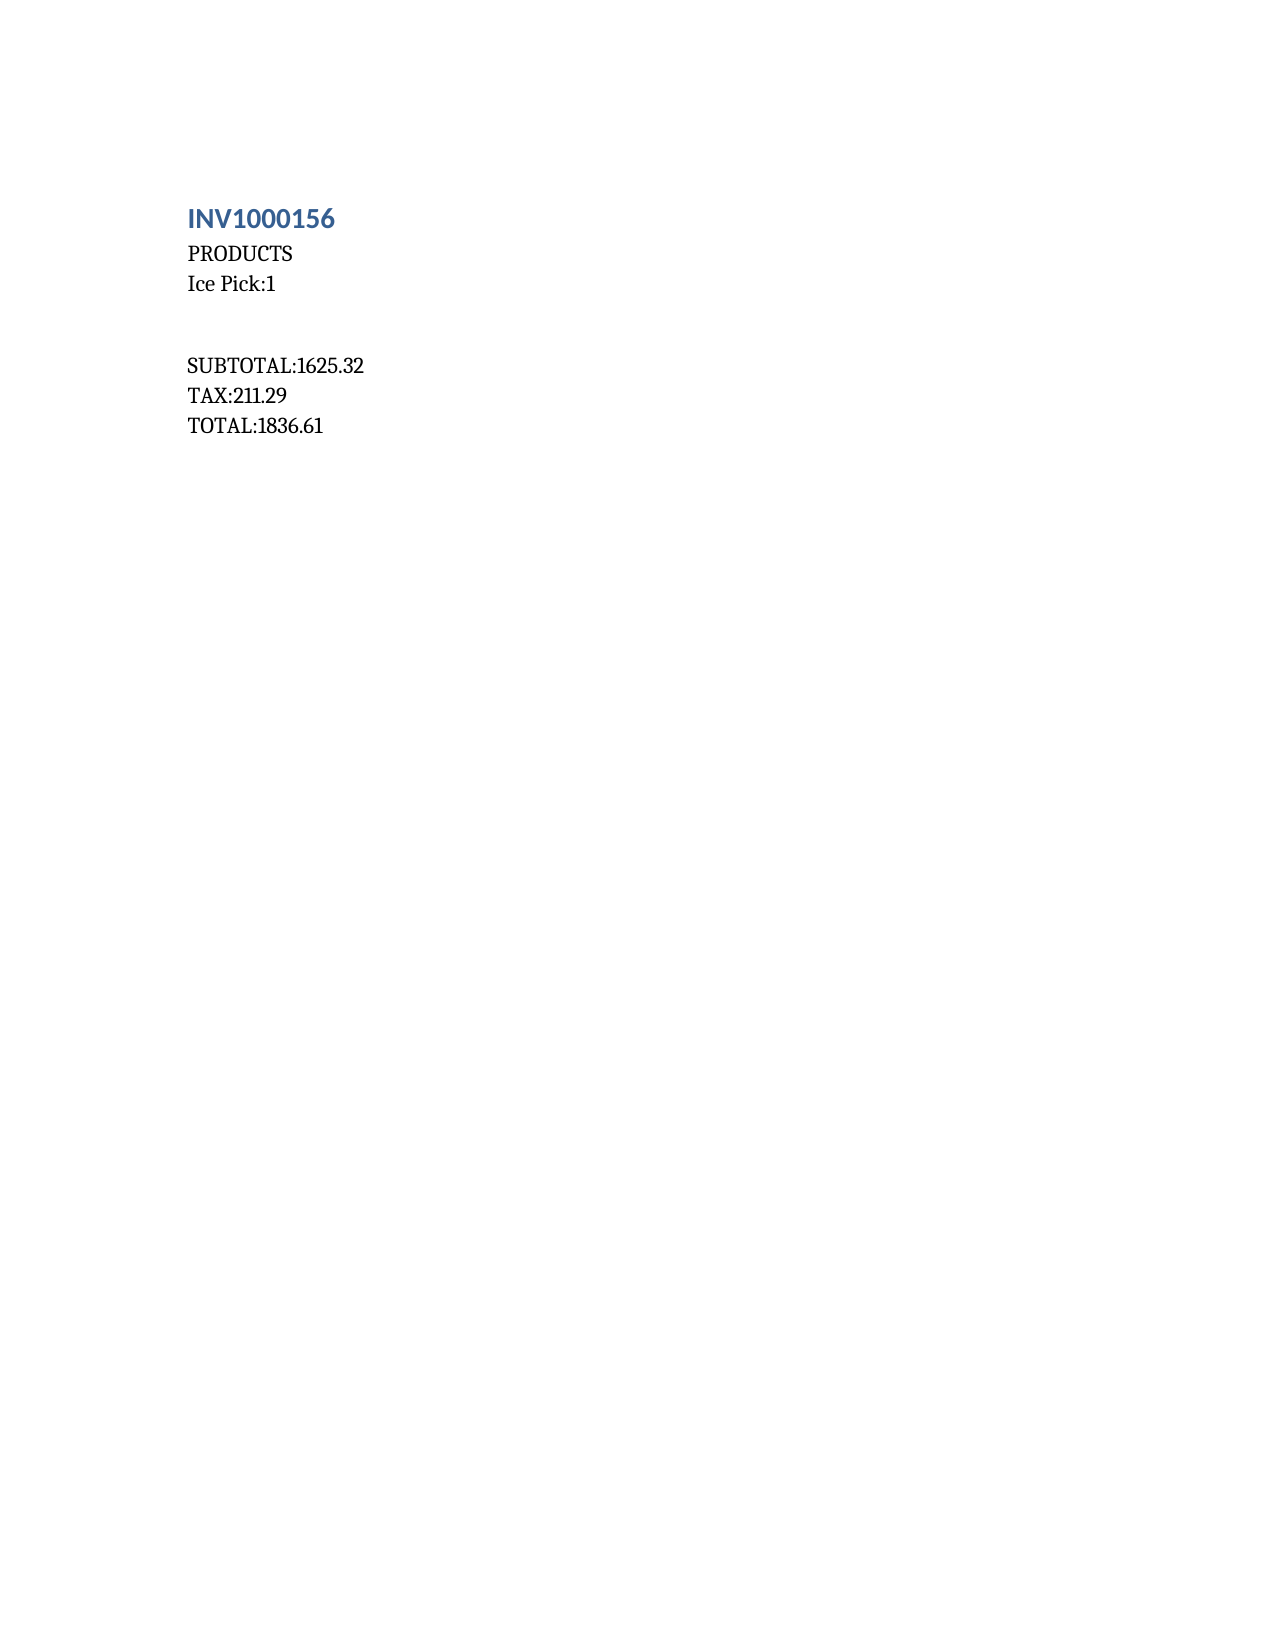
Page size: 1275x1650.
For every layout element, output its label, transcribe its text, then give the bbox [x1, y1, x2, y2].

text SUBTOTAL:1625.32 TAX:211.29 TOTAL:1836.61 [187, 352, 1087, 439]
text PRODUCTS Ice Pick:1 [187, 241, 1087, 328]
subtitle INV1000156 [187, 200, 1087, 236]
